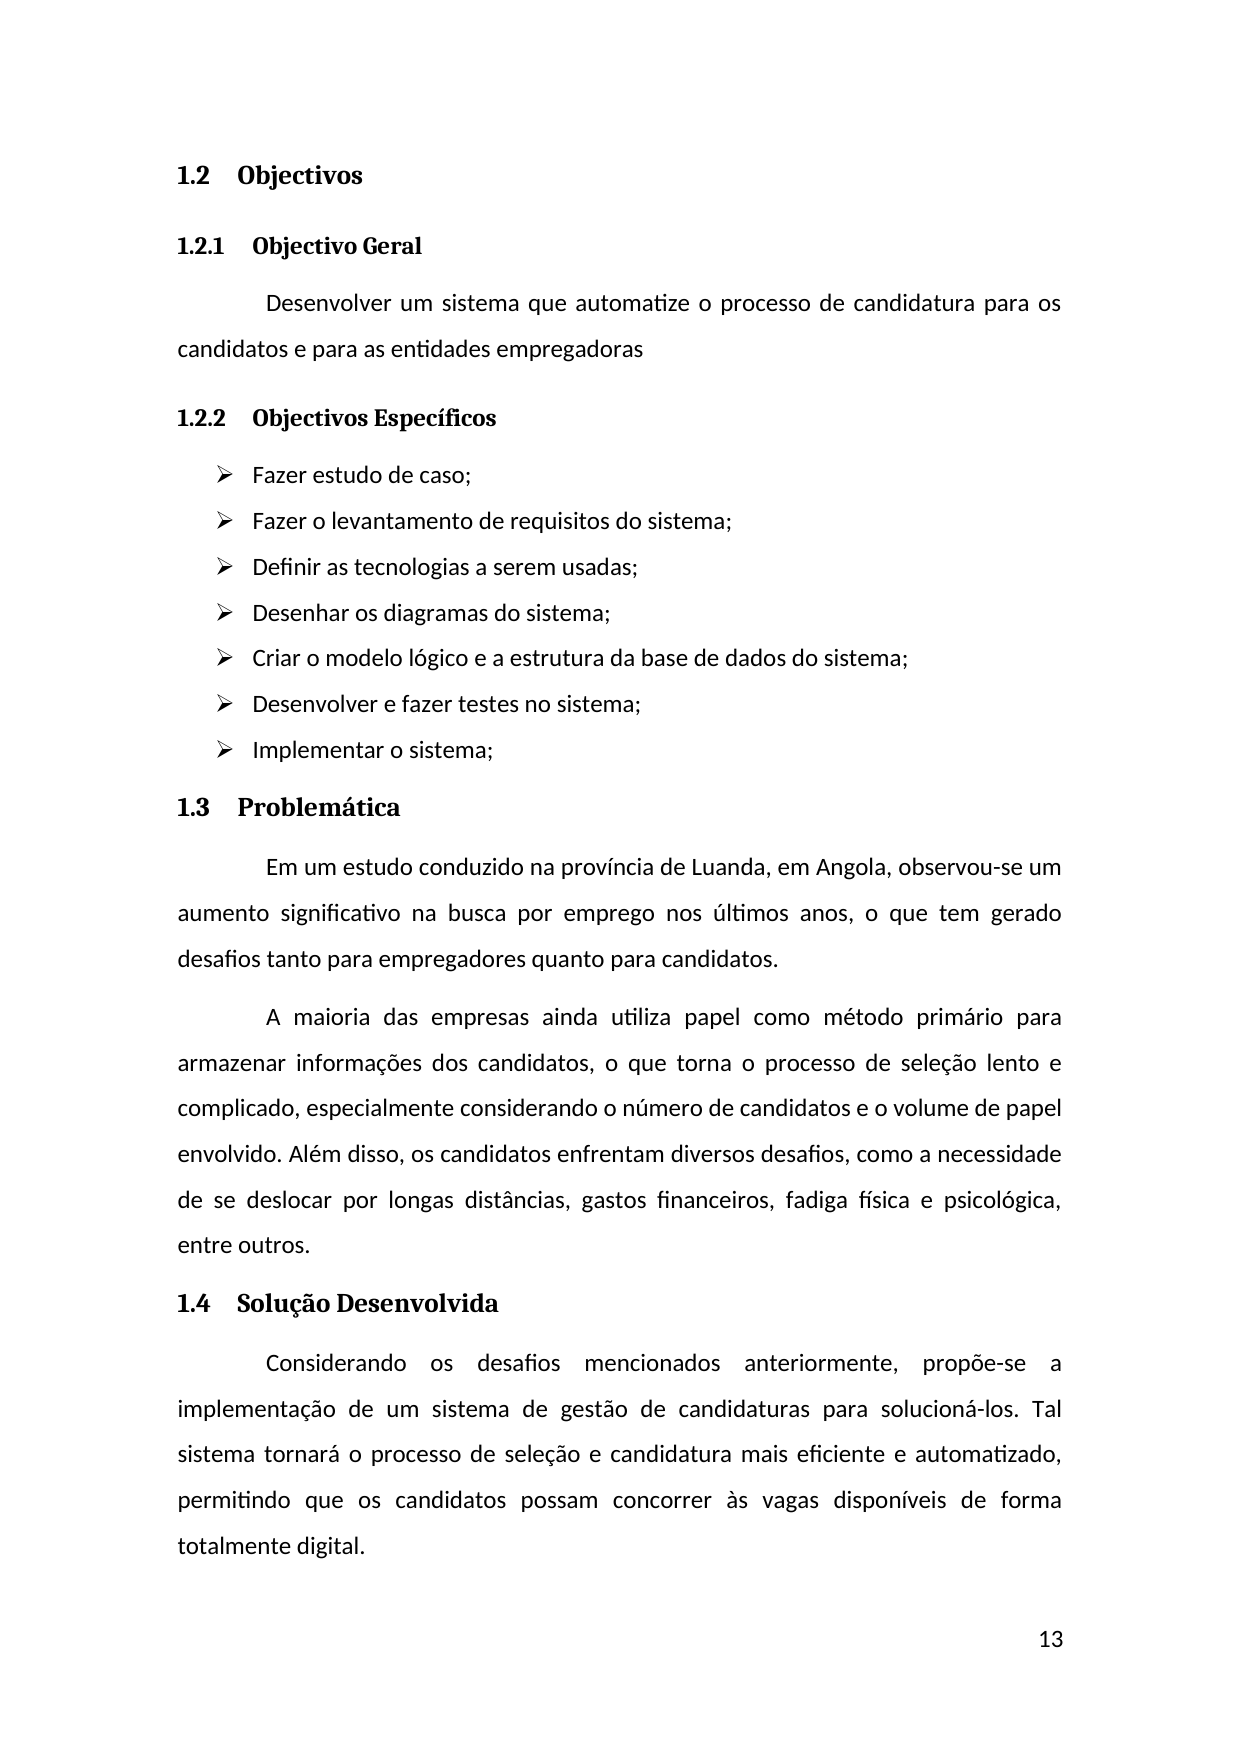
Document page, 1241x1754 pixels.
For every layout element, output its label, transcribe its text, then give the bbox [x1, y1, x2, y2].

list Implementar o sistema; [215, 734, 1063, 764]
text A maioria das empresas ainda utiliza papel como método primário para armazenar informações dos candidatos, o que torna o processo de seleção lento e complicado, especialmente considerando o número de candidatos e o volume de papel envolvido. Além disso, os candidatos enfrentam diversos desafios, como a necessidade de se deslocar por longas distâncias, gastos financeiros, fadiga física e psicológica, entre outros. [177, 1001, 1063, 1260]
list Desenhar os diagramas do sistema; [215, 597, 1063, 627]
list Criar o modelo lógico e a estrutura da base de dados do sistema; [215, 642, 1063, 673]
subtitle Objectivos Específicos [177, 404, 1063, 433]
list Fazer o levantamento de requisitos do sistema; [215, 505, 1063, 536]
text Em um estudo conduzido na província de Luanda, em Angola, observou-se um aumento significativo na busca por emprego nos últimos anos, o que tem gerado desafios tanto para empregadores quanto para candidatos. [177, 851, 1063, 973]
subtitle Objectivo Geral [177, 232, 1063, 261]
subtitle Objectivos [177, 160, 1063, 191]
text Desenvolver um sistema que automatize o processo de candidatura para os candidatos e para as entidades empregadoras [177, 287, 1063, 364]
text Considerando os desafios mencionados anteriormente, propõe-se a implementação de um sistema de gestão de candidaturas para solucioná-los. Tal sistema tornará o processo de seleção e candidatura mais eficiente e automatizado, permitindo que os candidatos possam concorrer às vagas disponíveis de forma totalmente digital. [177, 1347, 1063, 1560]
subtitle Solução Desenvolvida [177, 1288, 1063, 1319]
list Desenvolver e fazer testes no sistema; [215, 688, 1063, 719]
list Definir as tecnologias a serem usadas; [215, 551, 1063, 581]
subtitle Problemática [177, 792, 1063, 823]
list Fazer estudo de caso; [215, 459, 1063, 490]
